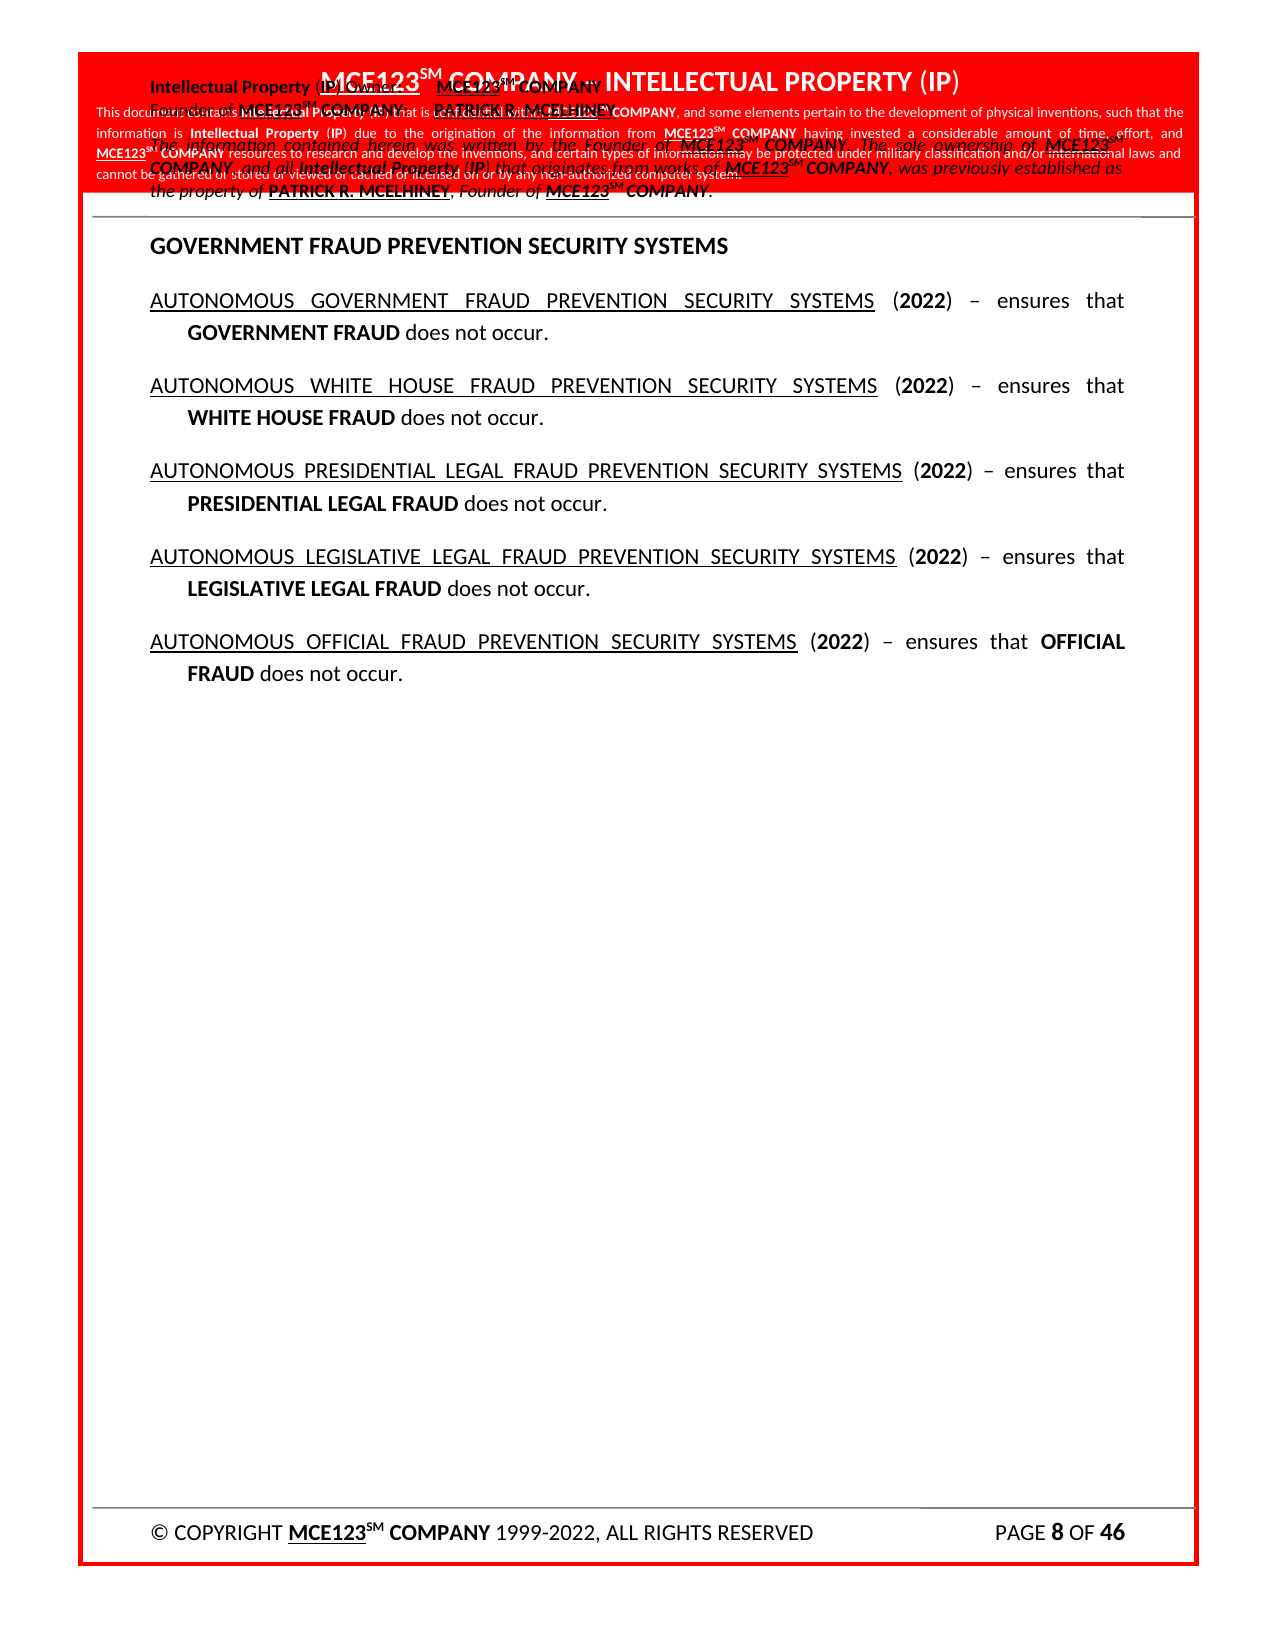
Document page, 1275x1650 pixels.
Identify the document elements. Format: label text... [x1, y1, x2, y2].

text AUTONOMOUS LEGISLATIVE LEGAL FRAUD PREVENTION SECURITY SYSTEMS (2022) – ensures that LEGISLATIVE LEGAL FRAUD does not occur. [150, 542, 1125, 602]
text GOVERNMENT FRAUD PREVENTION SECURITY SYSTEMS [150, 230, 1125, 261]
text AUTONOMOUS OFFICIAL FRAUD PREVENTION SECURITY SYSTEMS (2022) – ensures that OFFICIAL FRAUD does not occur. [150, 627, 1125, 687]
text AUTONOMOUS PRESIDENTIAL LEGAL FRAUD PREVENTION SECURITY SYSTEMS (2022) – ensures that PRESIDENTIAL LEGAL FRAUD does not occur. [150, 457, 1125, 517]
text AUTONOMOUS GOVERNMENT FRAUD PREVENTION SECURITY SYSTEMS (2022) – ensures that GOVERNMENT FRAUD does not occur. [150, 286, 1125, 346]
text AUTONOMOUS WHITE HOUSE FRAUD PREVENTION SECURITY SYSTEMS (2022) – ensures that WHITE HOUSE FRAUD does not occur. [150, 371, 1125, 432]
